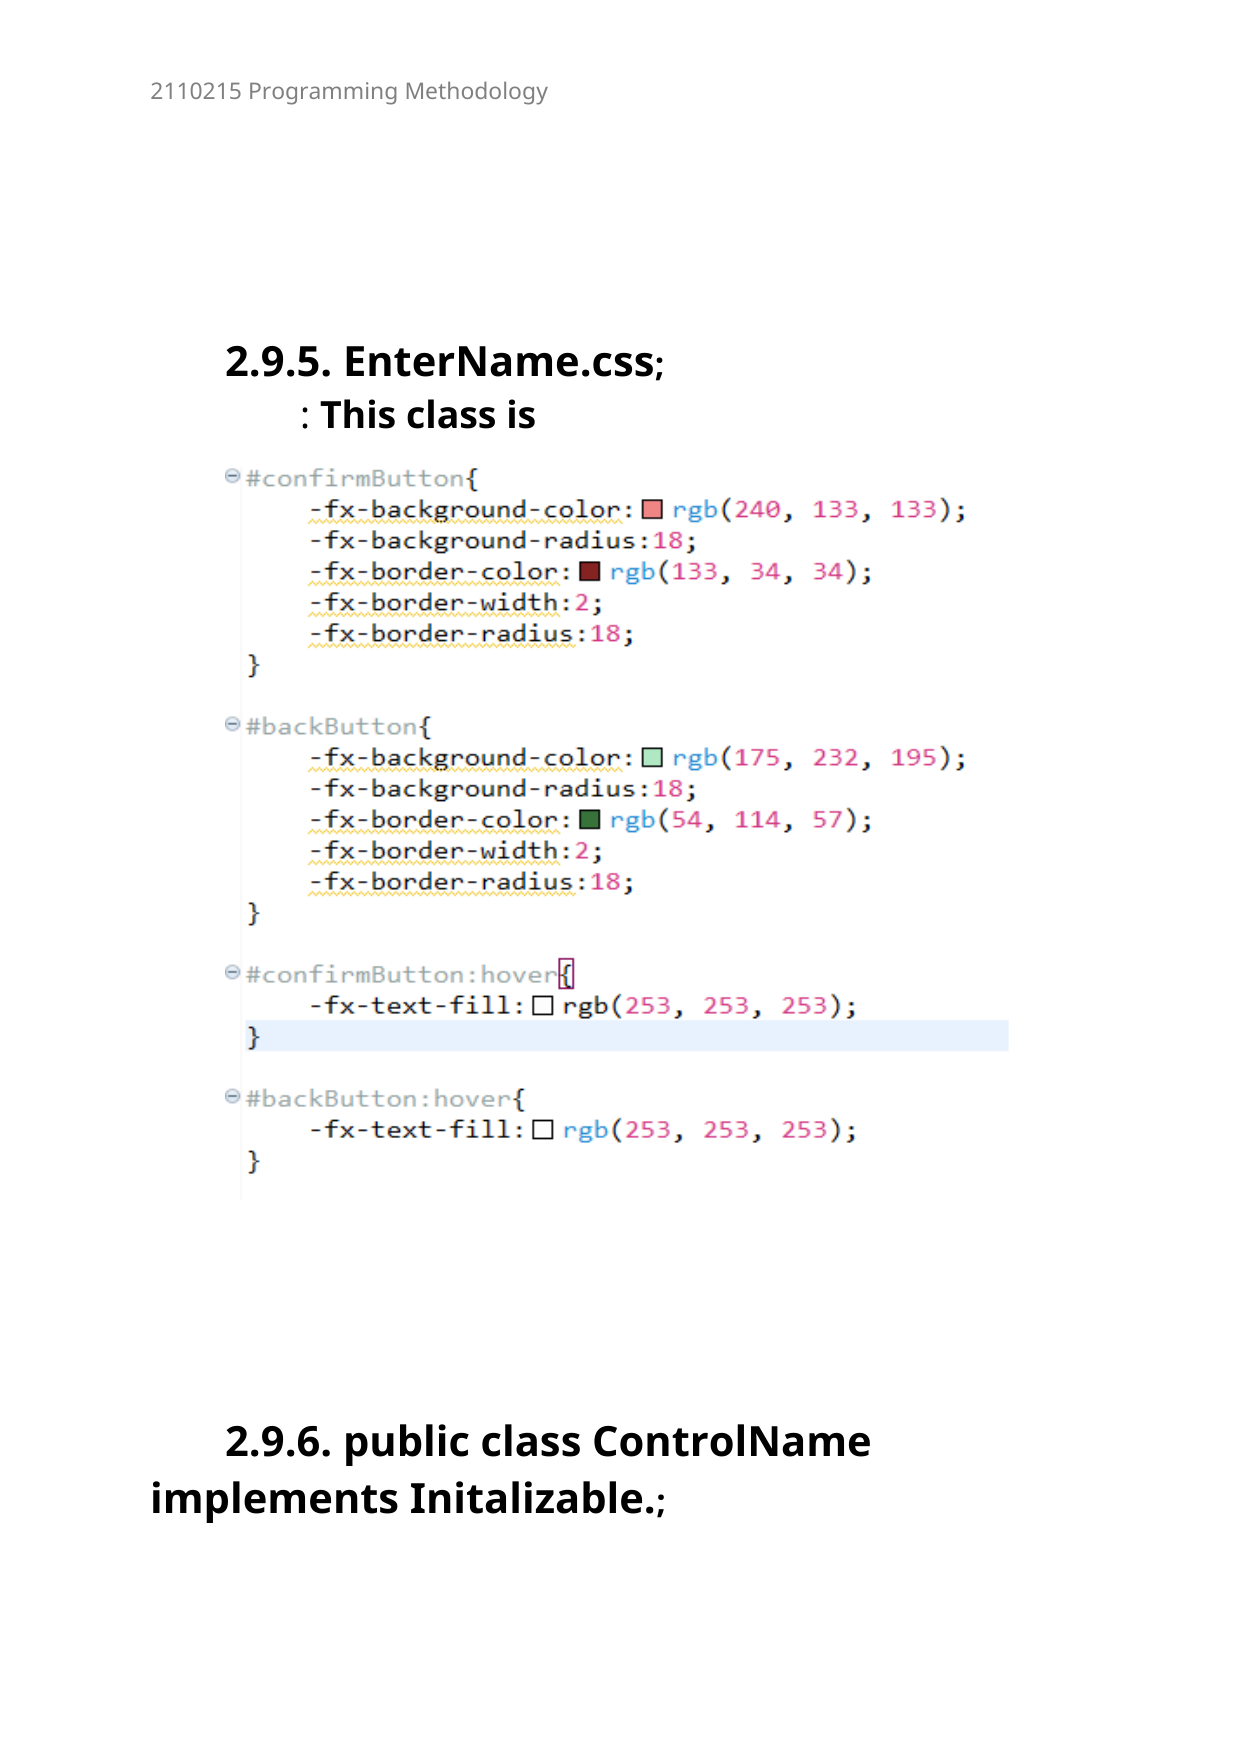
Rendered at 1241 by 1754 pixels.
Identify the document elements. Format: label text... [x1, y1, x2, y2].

subtitle : This class is [225, 388, 1090, 439]
picture [225, 467, 1009, 1200]
subtitle 2.9.5. EnterName.css; [150, 332, 1090, 388]
subtitle 2.9.6. public class ControlName implements Initalizable.; [150, 1412, 1090, 1525]
